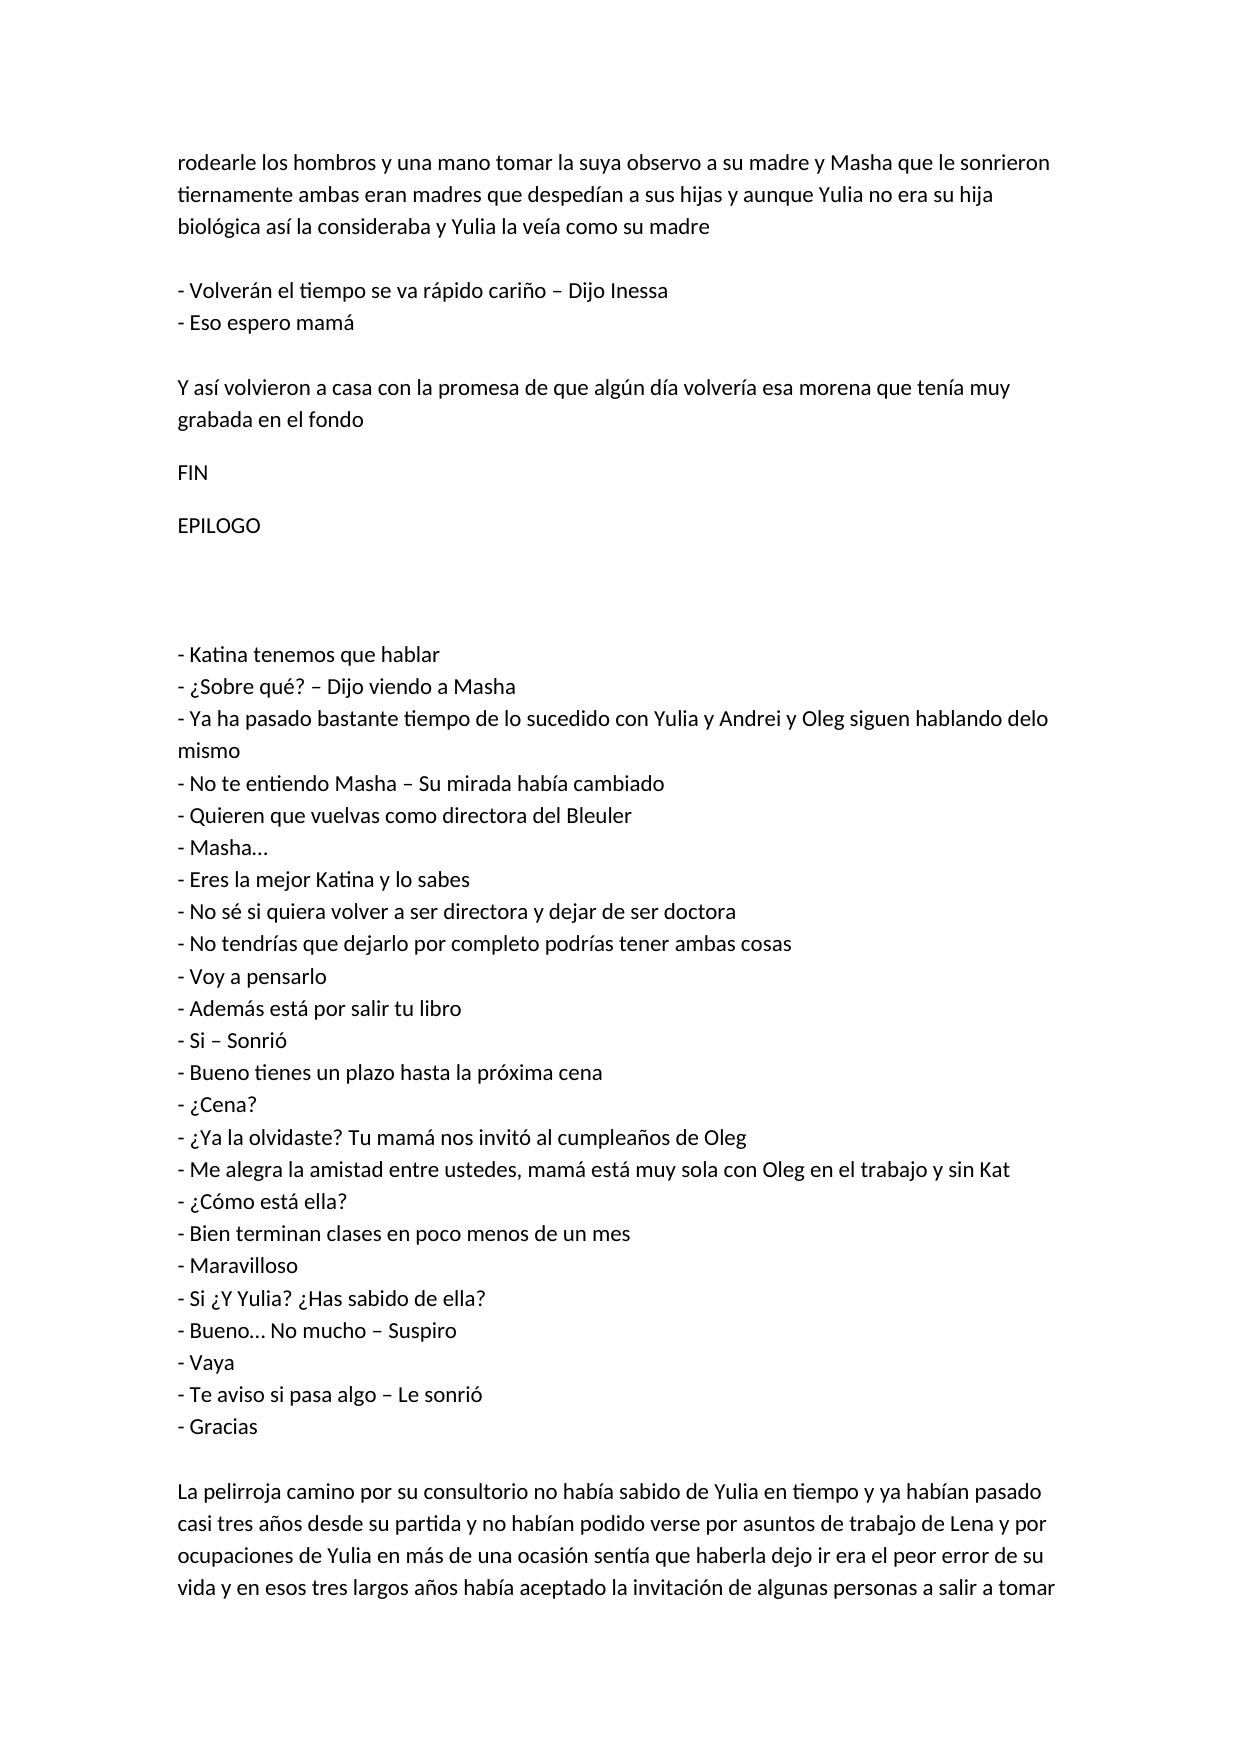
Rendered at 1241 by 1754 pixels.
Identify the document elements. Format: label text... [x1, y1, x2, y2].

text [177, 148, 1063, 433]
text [177, 511, 1063, 1601]
text FIN [177, 458, 1063, 486]
